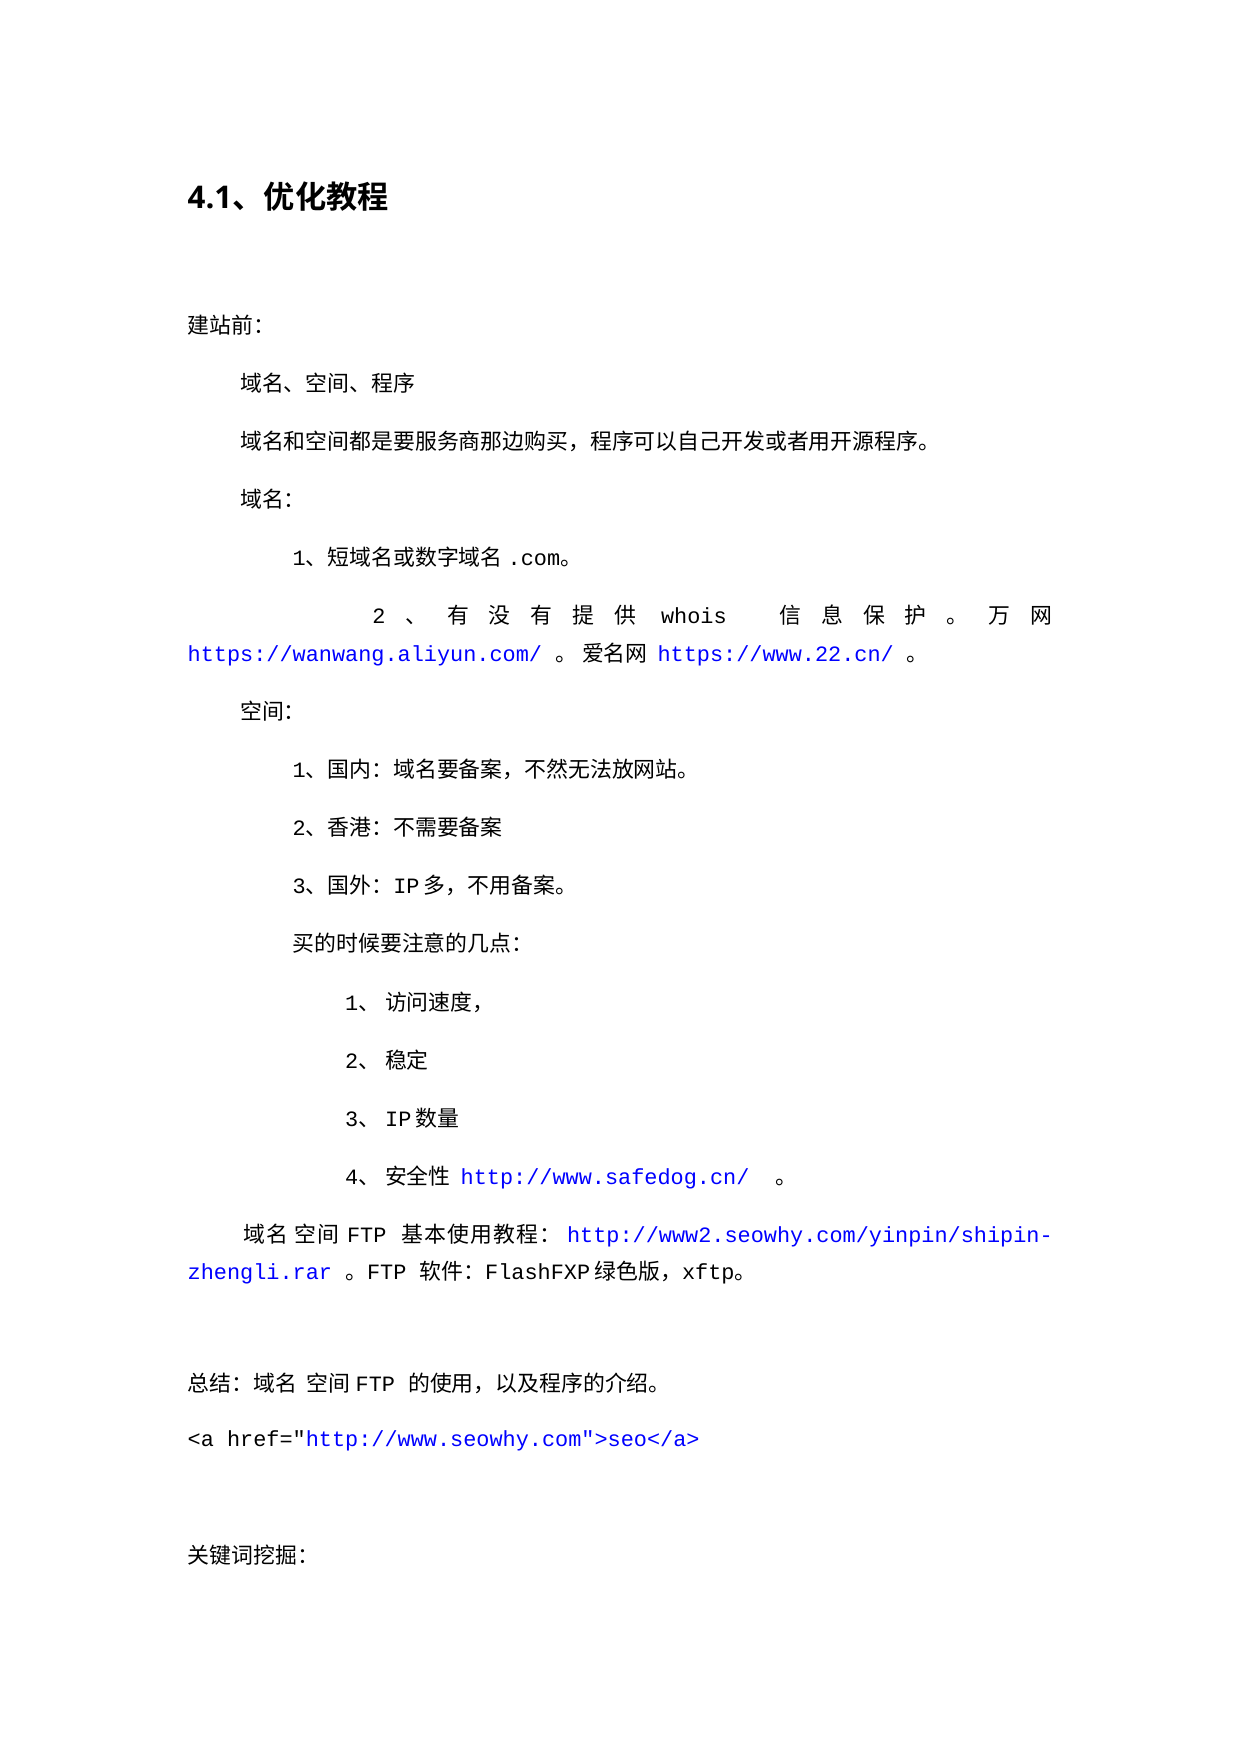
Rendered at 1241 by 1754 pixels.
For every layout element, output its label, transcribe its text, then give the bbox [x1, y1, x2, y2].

text 3、国外：IP多，不用备案。 [187, 868, 1053, 901]
text 1、国内：域名要备案，不然无法放网站。 [187, 752, 1053, 784]
subtitle 优化教程 [187, 162, 1053, 227]
text 2、有没有提供whois 信息保护。万网 https://wanwang.aliyun.com/ 。 爱名网 https://www.22.cn/ 。 [187, 598, 1053, 668]
text 3、 IP数量 [187, 1101, 1053, 1133]
text 域名： [187, 482, 1053, 514]
text 建站前： [187, 308, 1053, 340]
text 空间： [187, 694, 1053, 726]
text <a href="http://www.seowhy.com">seo</a> [187, 1424, 1053, 1457]
text 1、 访问速度， [187, 984, 1053, 1017]
text 2、香港：不需要备案 [187, 810, 1053, 842]
text 域名 空间 FTP 基本使用教程： http://www2.seowhy.com/yinpin/shipin-zhengli.rar 。FTP 软件：FlashFXP绿色版，xftp。 总结：域名 空间 FTP 的使用，以及程序的介绍。 [187, 1217, 1053, 1398]
text 域名、空间、程序 [187, 366, 1053, 398]
text 4、 安全性 http://www.safedog.cn/ 。 [187, 1159, 1053, 1191]
text 买的时候要注意的几点： [187, 926, 1053, 959]
text 2、 稳定 [187, 1042, 1053, 1075]
text 1、短域名或数字域名 .com。 [187, 540, 1053, 573]
text 关键词挖掘： [187, 1538, 1053, 1571]
text 域名和空间都是要服务商那边购买，程序可以自己开发或者用开源程序。 [187, 424, 1053, 456]
